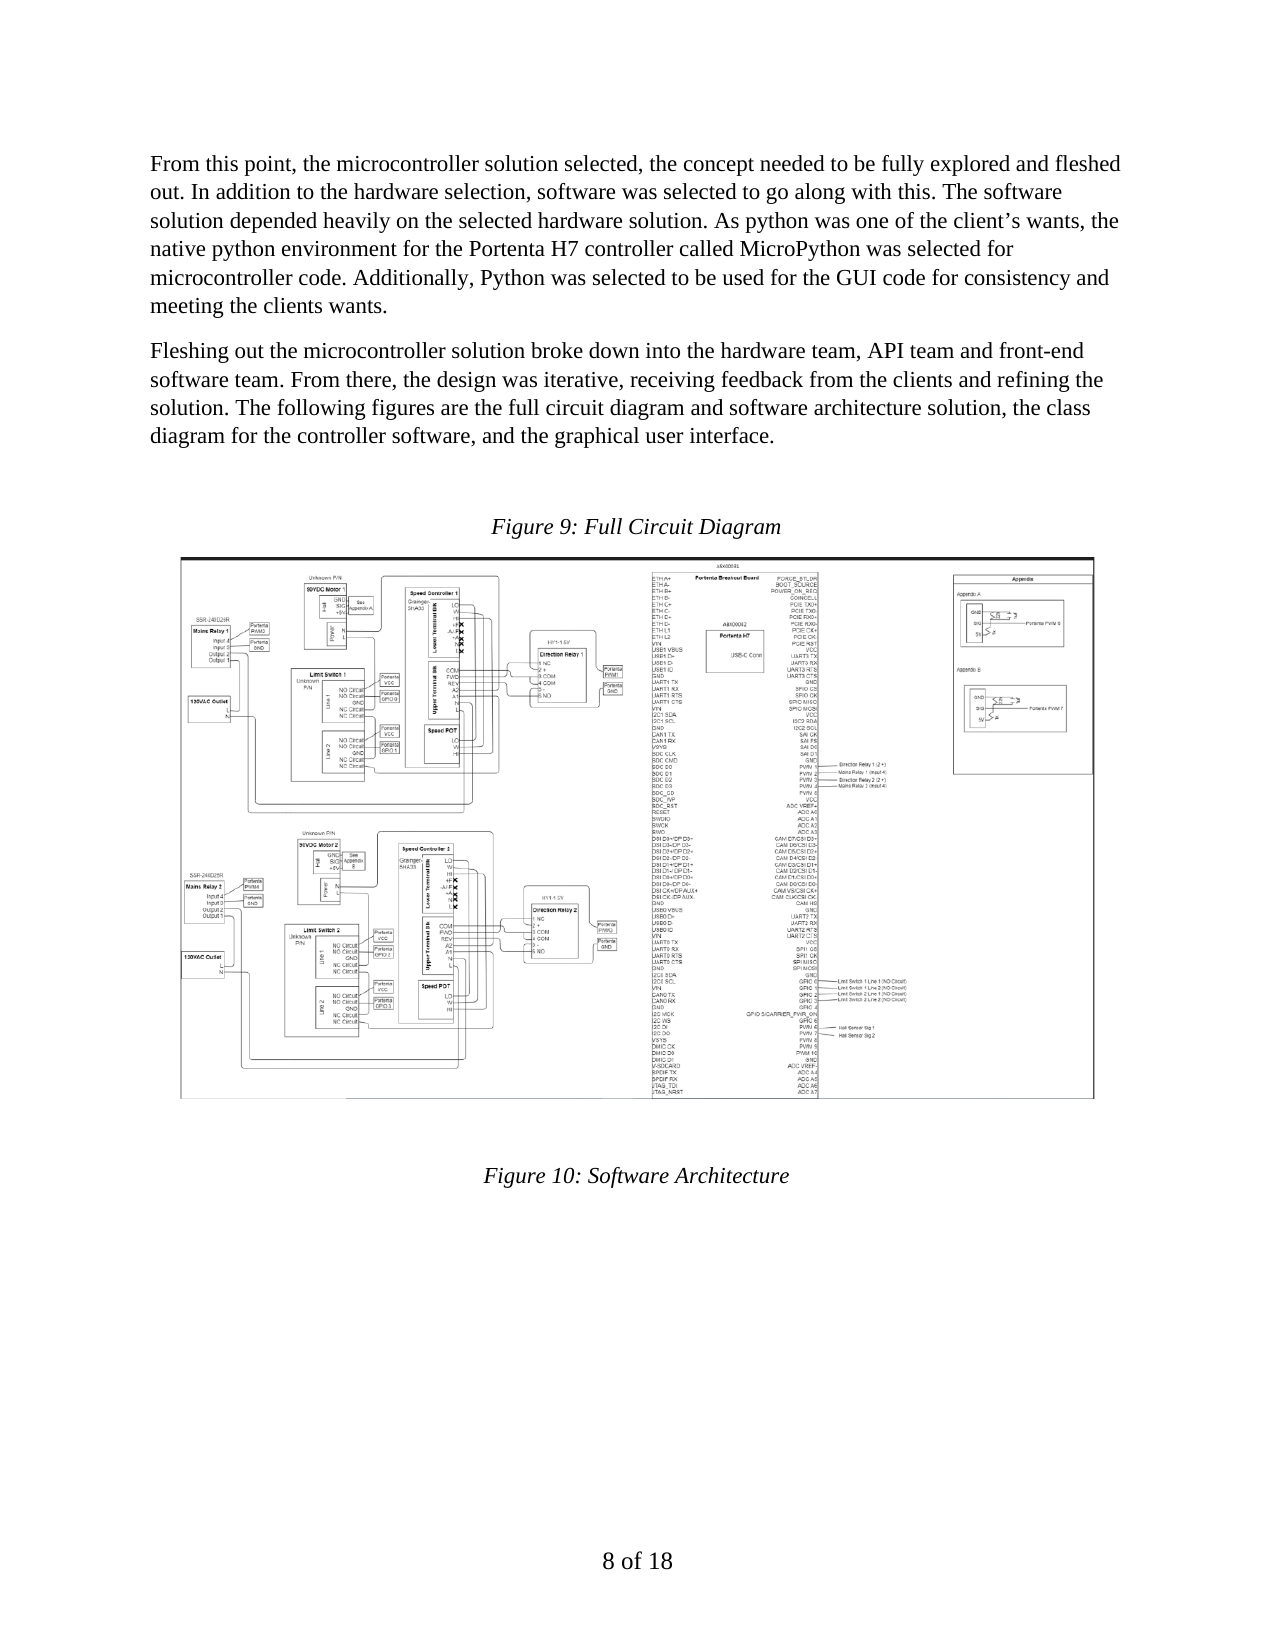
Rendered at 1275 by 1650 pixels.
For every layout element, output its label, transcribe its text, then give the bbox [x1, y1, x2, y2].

text Figure 9: Full Circuit Diagram [150, 513, 1125, 539]
text From this point, the microcontroller solution selected, the concept needed to be fully explored and fleshed out. In addition to the hardware selection, software was selected to go along with this. The software solution depended heavily on the selected hardware solution. As python was one of the client’s wants, the native python environment for the Portenta H7 controller called MicroPython was selected for microcontroller code. Additionally, Python was selected to be used for the GUI code for consistency and meeting the clients wants. [150, 150, 1125, 318]
text Figure 10: Software Architecture [150, 1163, 1125, 1189]
picture [180, 557, 1095, 1099]
text Fleshing out the microcontroller solution broke down into the hardware team, API team and front-end software team. From there, the design was iterative, receiving feedback from the clients and refining the solution. The following figures are the full circuit diagram and software architecture solution, the class diagram for the controller software, and the graphical user interface. [150, 337, 1125, 449]
